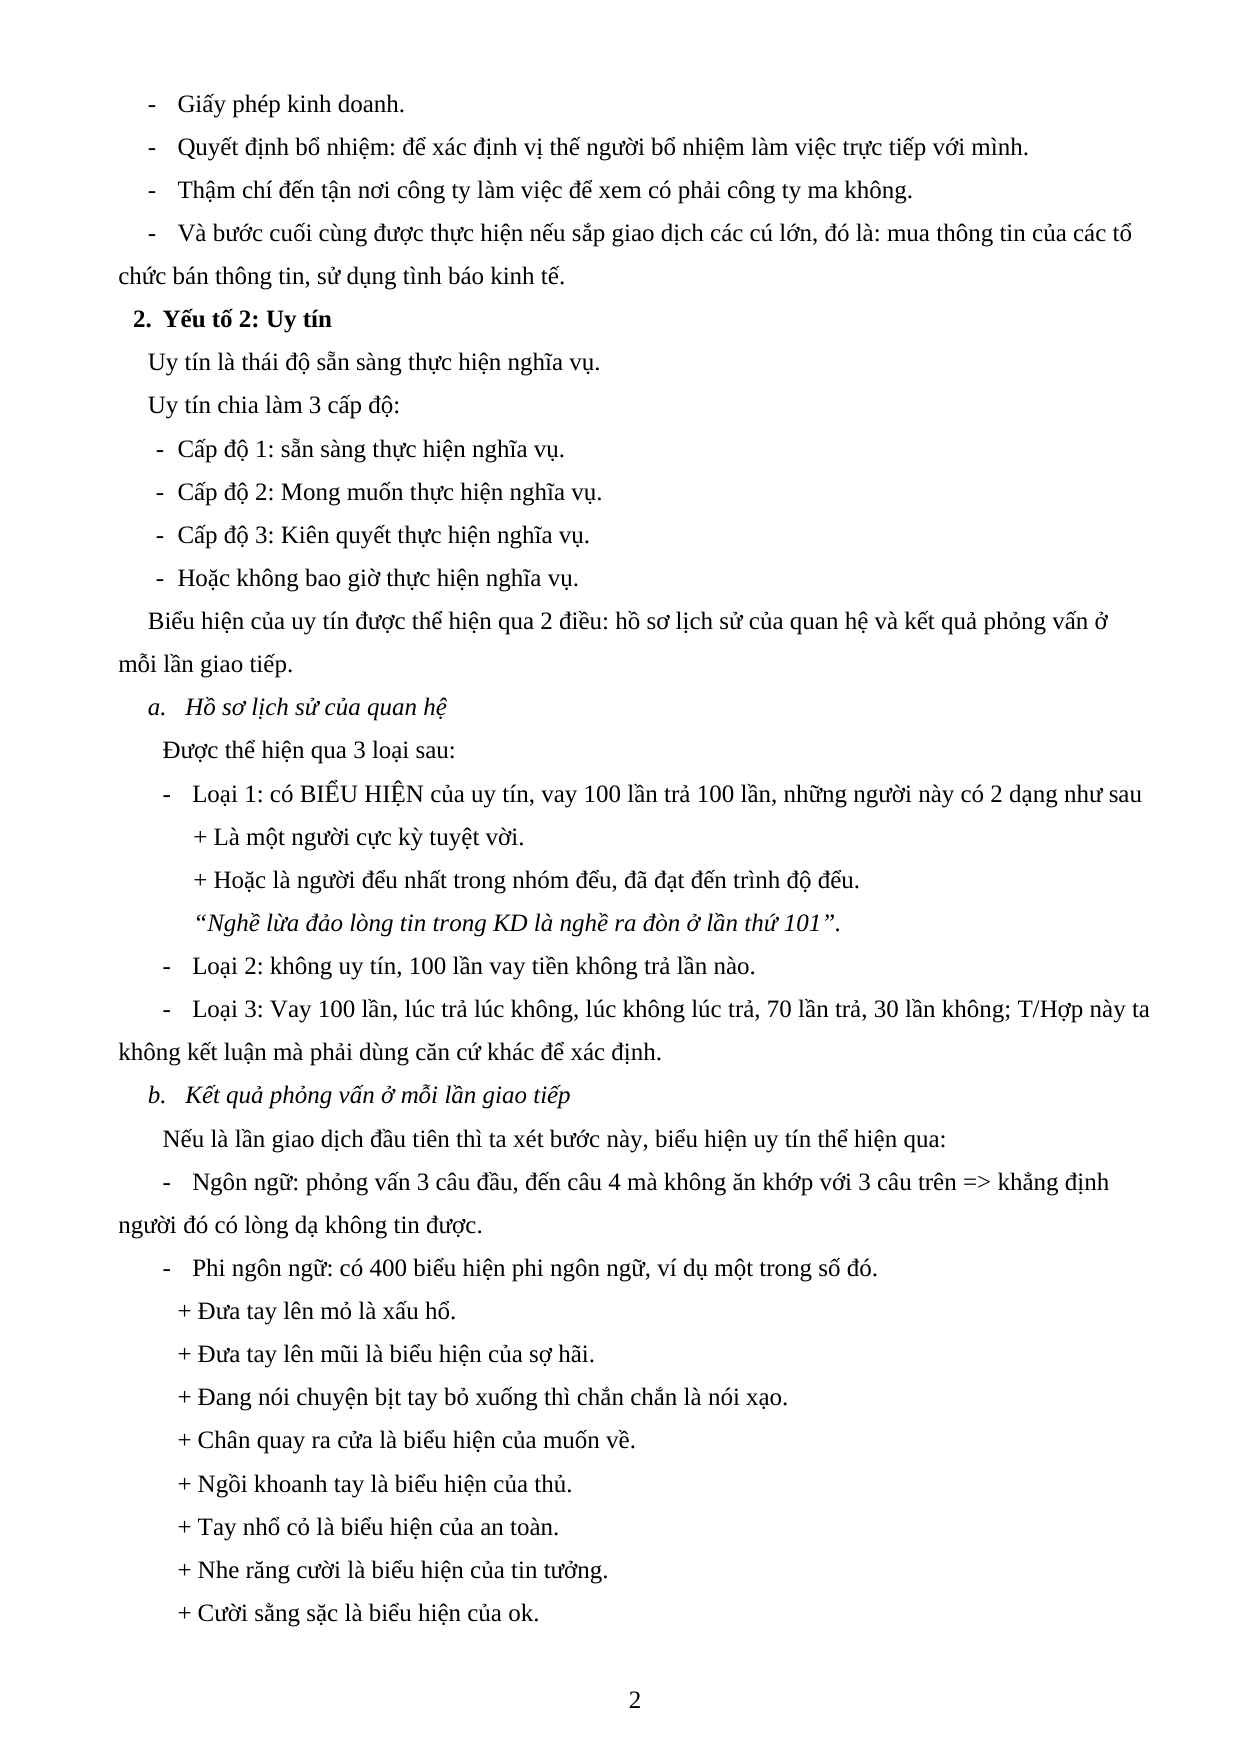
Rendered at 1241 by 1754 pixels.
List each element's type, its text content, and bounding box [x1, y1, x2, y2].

list Hoặc không bao giờ thực hiện nghĩa vụ. [118, 563, 1152, 592]
list Uy tín là thái độ sẵn sàng thực hiện nghĩa vụ. [118, 347, 1152, 376]
list Giấy phép kinh doanh. [118, 89, 1152, 117]
list Loại 3: Vay 100 lần, lúc trả lúc không, lúc không lúc trả, 70 lần trả, 30 lần không; T/Hợp này ta không kết luận mà phải dùng căn cứ khác để xác định. [118, 994, 1152, 1066]
list Cấp độ 3: Kiên quyết thực hiện nghĩa vụ. [118, 520, 1152, 549]
list + Là một người cực kỳ tuyệt vời. [193, 822, 1152, 851]
list + Đưa tay lên mỏ là xấu hổ. [118, 1296, 1152, 1325]
list Cấp độ 1: sẵn sàng thực hiện nghĩa vụ. [118, 434, 1152, 462]
list + Đưa tay lên mũi là biểu hiện của sợ hãi. [118, 1339, 1152, 1368]
list Ngôn ngữ: phỏng vấn 3 câu đầu, đến câu 4 mà không ăn khớp với 3 câu trên => khẳng định người đó có lòng dạ không tin được. [118, 1167, 1152, 1239]
list Được thể hiện qua 3 loại sau: [162, 736, 1152, 764]
list Nếu là lần giao dịch đầu tiên thì ta xét bước này, biểu hiện uy tín thể hiện qua: [118, 1124, 1152, 1152]
list Biểu hiện của uy tín được thể hiện qua 2 điều: hồ sơ lịch sử của quan hệ và kết quả phỏng vấn ở mỗi lần giao tiếp. [118, 606, 1152, 678]
list “Nghề lừa đảo lòng tin trong KD là nghề ra đòn ở lần thứ 101”. [193, 908, 1152, 937]
list + Nhe răng cười là biểu hiện của tin tưởng. [118, 1555, 1152, 1584]
list Phi ngôn ngữ: có 400 biểu hiện phi ngôn ngữ, ví dụ một trong số đó. [118, 1253, 1152, 1282]
list + Tay nhổ cỏ là biểu hiện của an toàn. [118, 1512, 1152, 1541]
list + Đang nói chuyện bịt tay bỏ xuống thì chắn chắn là nói xạo. [118, 1382, 1152, 1411]
list Loại 2: không uy tín, 100 lần vay tiền không trả lần nào. [118, 951, 1152, 980]
list Quyết định bổ nhiệm: để xác định vị thế người bổ nhiệm làm việc trực tiếp với mình. [118, 132, 1152, 161]
list + Chân quay ra cửa là biểu hiện của muốn về. [118, 1426, 1152, 1454]
list Thậm chí đến tận nơi công ty làm việc để xem có phải công ty ma không. [118, 175, 1152, 204]
list Hồ sơ lịch sử của quan hệ [148, 692, 1152, 721]
list + Cười sằng sặc là biểu hiện của ok. [118, 1598, 1152, 1627]
list Yếu tố 2: Uy tín [118, 304, 1152, 333]
list Loại 1: có BIỂU HIỆN của uy tín, vay 100 lần trả 100 lần, những người này có 2 dạng như sau [118, 779, 1152, 807]
list + Hoặc là người đểu nhất trong nhóm đểu, đã đạt đến trình độ đểu. [193, 865, 1152, 894]
list Kết quả phỏng vấn ở mỗi lần giao tiếp [148, 1081, 1152, 1109]
list Và bước cuối cùng được thực hiện nếu sắp giao dịch các cú lớn, đó là: mua thông tin của các tổ chức bán thông tin, sử dụng tình báo kinh tế. [118, 218, 1152, 290]
list Uy tín chia làm 3 cấp độ: [118, 391, 1152, 419]
list + Ngồi khoanh tay là biểu hiện của thủ. [118, 1469, 1152, 1497]
list Cấp độ 2: Mong muốn thực hiện nghĩa vụ. [118, 477, 1152, 506]
